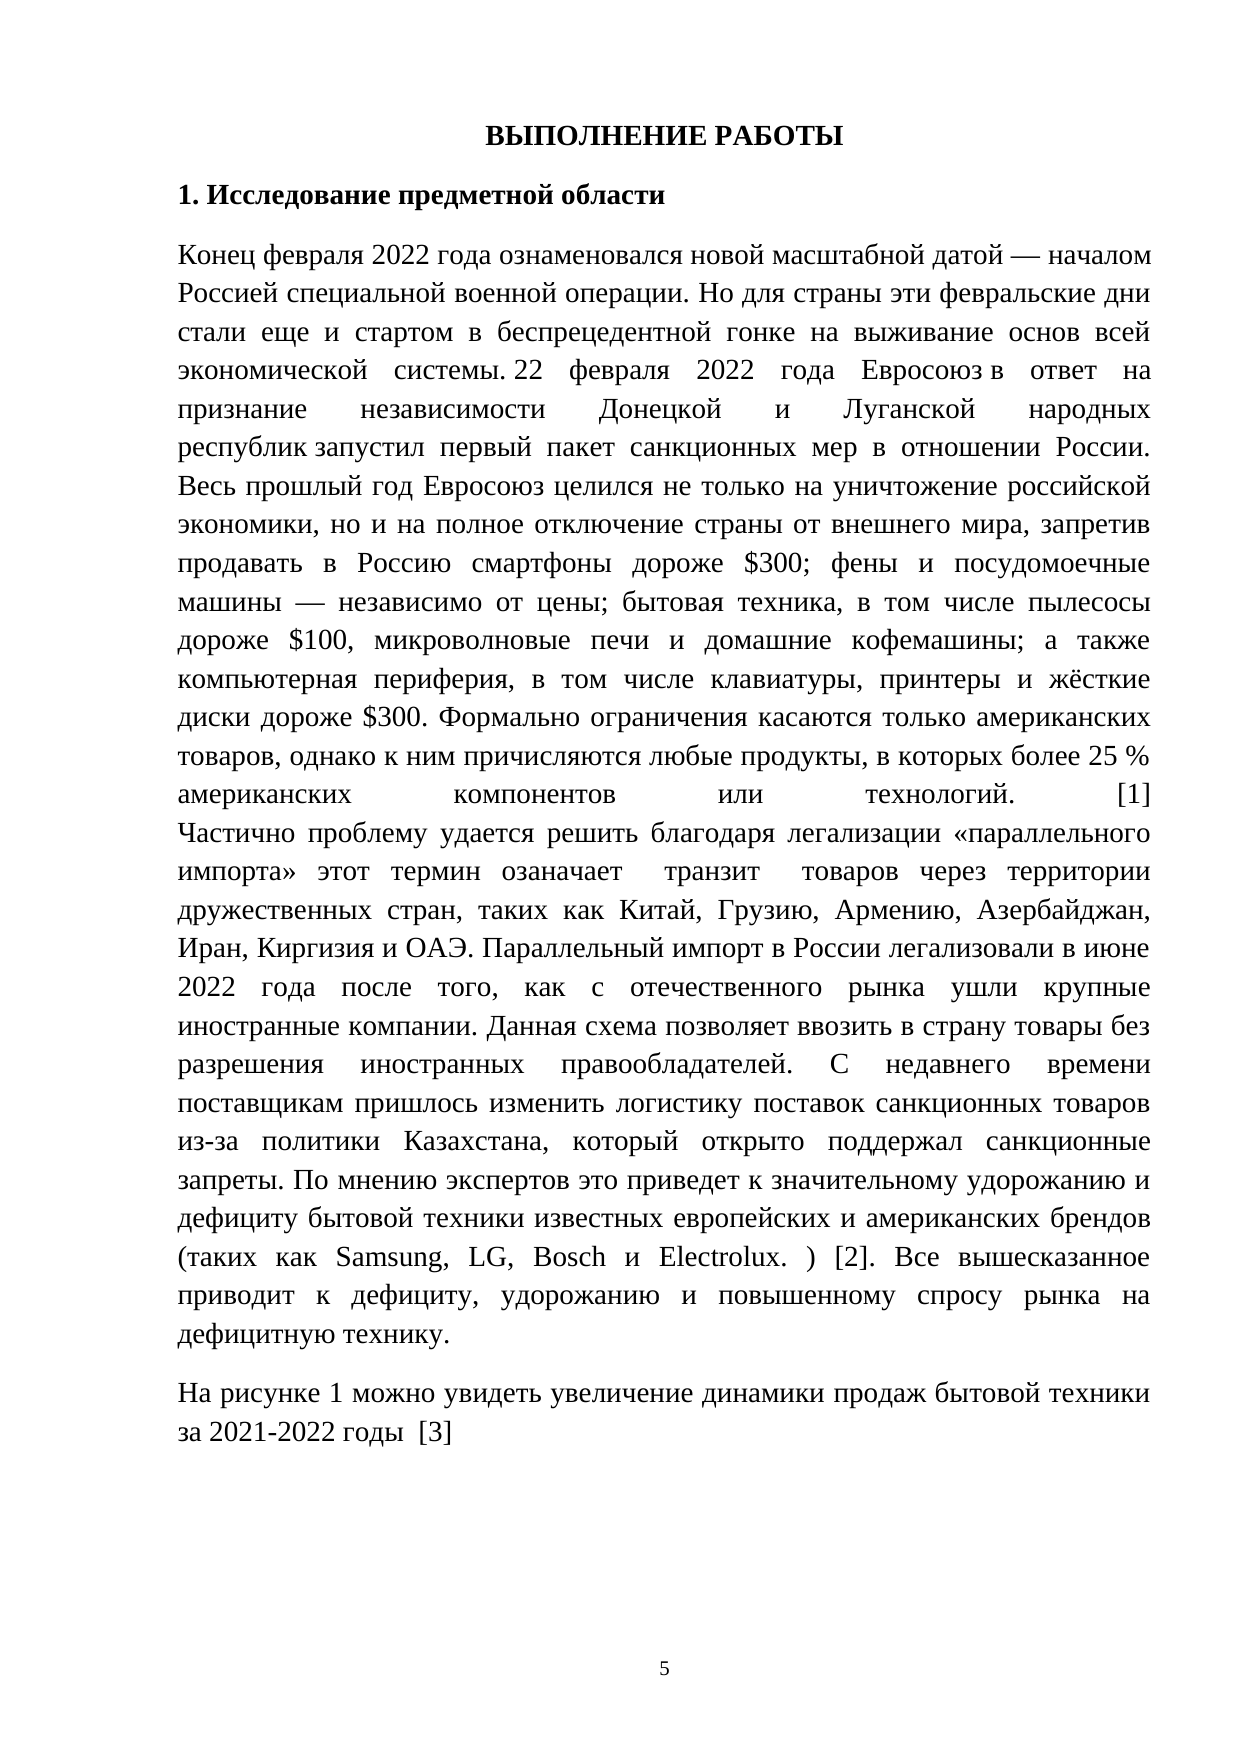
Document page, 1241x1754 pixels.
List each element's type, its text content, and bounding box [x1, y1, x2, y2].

text На рисунке 1 можно увидеть увеличение динамики продаж бытовой техники за 2021-2022 годы [3] [177, 1375, 1152, 1447]
text Конец февраля 2022 года ознаменовался новой масштабной датой — началом Россией специальной военной операции. Но для страны эти февральские дни стали еще и стартом в беспрецедентной гонке на выживание основ всей экономической системы. 22 февраля 2022 года Евросоюз в ответ на признание независимости Донецкой и Луганской народных республик запустил первый пакет санкционных мер в отношении России. Весь прошлый год Евросоюз целился не только на уничтожение российской экономики, но и на полное отключение страны от внешнего мира, запретив продавать в Россию смартфоны дороже $300; фены и посудомоечные машины — независимо от цены; бытовая техника, в том числе пылесосы дороже $100, микроволновые печи и домашние кофемашины; а также компьютерная периферия, в том числе клавиатуры, принтеры и жёсткие диски дороже $300. Формально ограничения касаются только американских товаров, однако к ним причисляются любые продукты, в которых более 25 % американских компонентов или технологий. [1] Частично проблему удается решить благодаря легализации «параллельного импорта» этот термин озаначает транзит товаров через территории дружественных стран, таких как Китай, Грузию, Армению, Азербайджан, Иран, Киргизия и ОАЭ. Параллельный импорт в России легализовали в июне 2022 года после того, как с отечественного рынка ушли крупные иностранные компании. Данная схема позволяет ввозить в страну товары без разрешения иностранных правообладателей. С недавнего времени поставщикам пришлось изменить логистику поставок санкционных товаров из-за политики Казахстана, который открыто поддержал санкционные запреты. По мнению экспертов это приведет к значительному удорожанию и дефициту бытовой техники известных европейских и американских брендов (таких как Samsung, LG, Bosch и Electrolux. ) [2]. Все вышесказанное приводит к дефициту, удорожанию и повышенному спросу рынка на дефицитную технику. [177, 237, 1152, 1349]
text ВЫПОЛНЕНИЕ РАБОТЫ [177, 118, 1152, 152]
text 1. Исследование предметной области [177, 177, 1152, 211]
